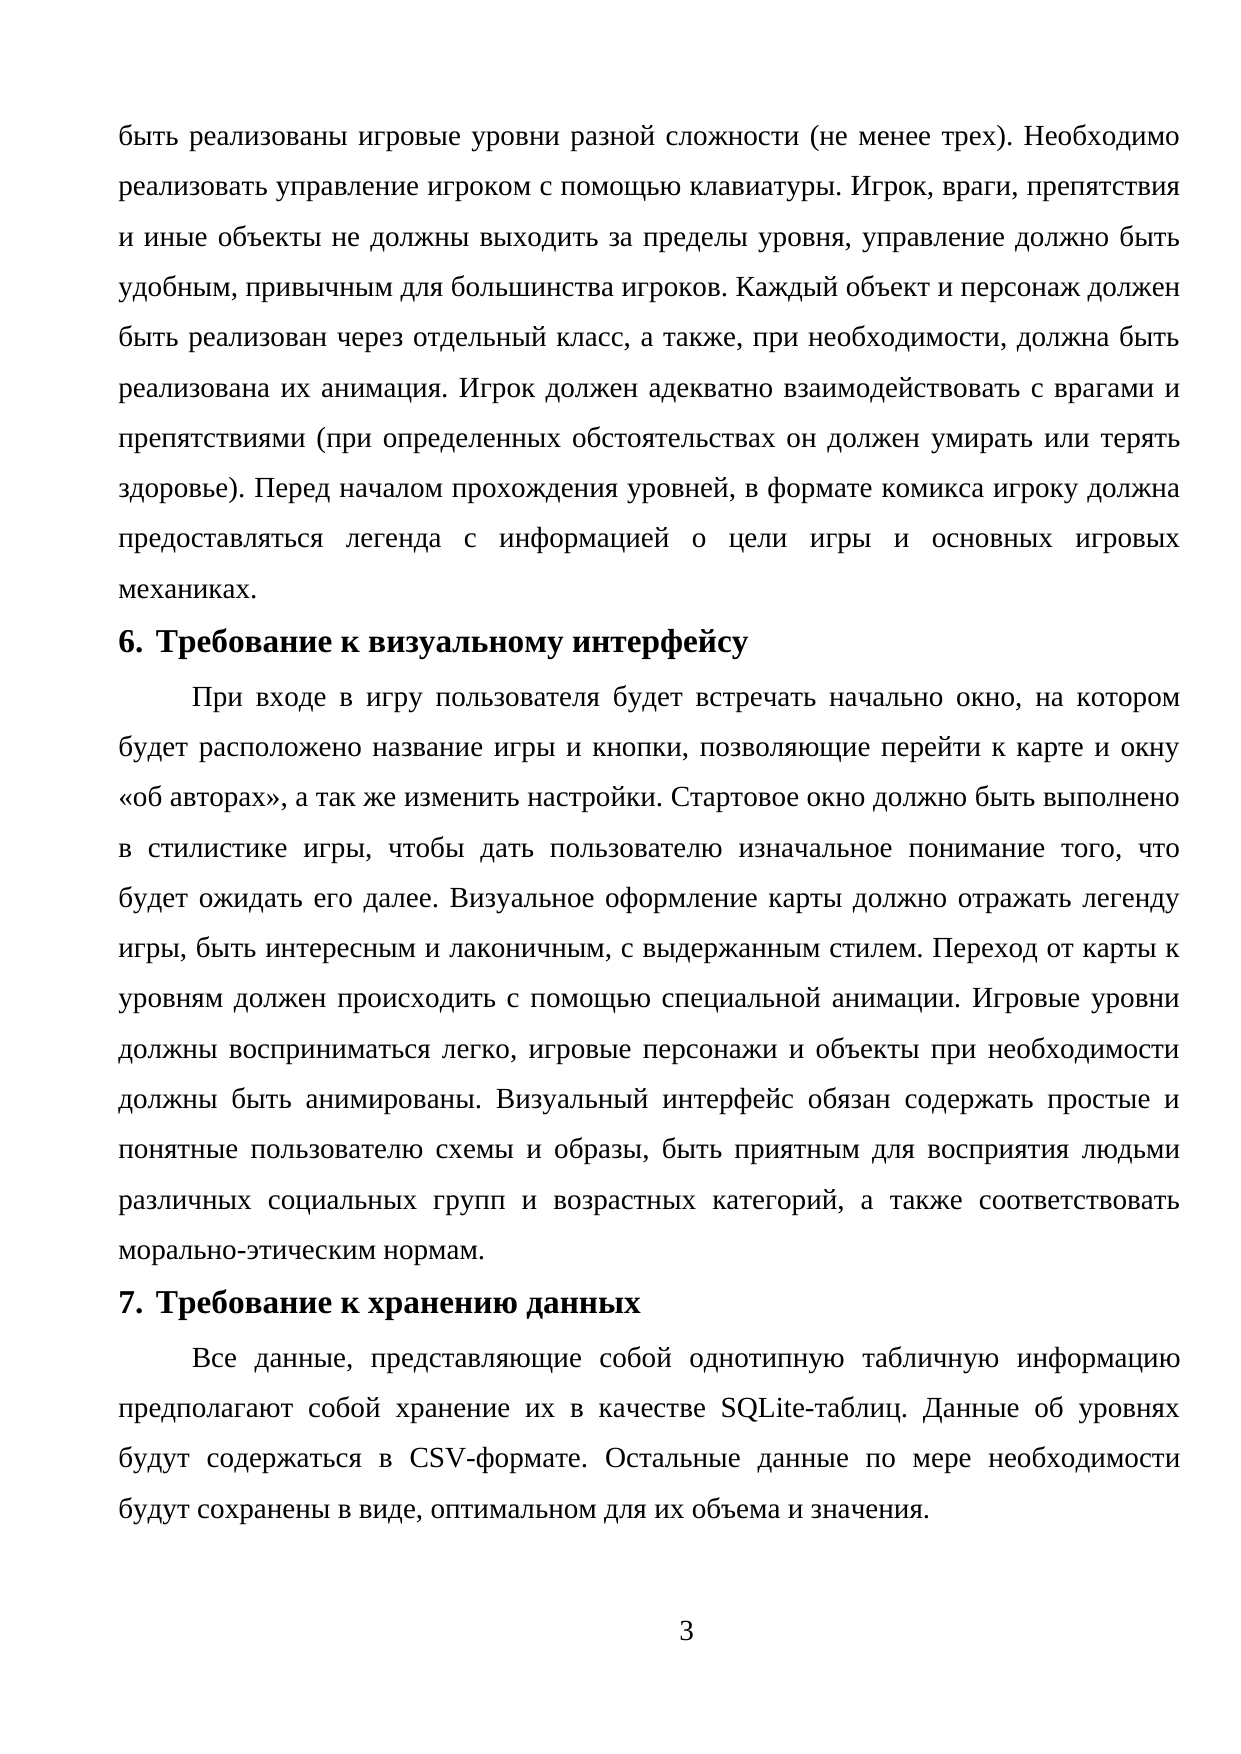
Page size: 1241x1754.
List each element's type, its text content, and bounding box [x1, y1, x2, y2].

list Требование к хранению данных [118, 1282, 1181, 1321]
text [118, 118, 1181, 604]
text Все данные, представляющие собой однотипную табличную информацию предполагают собой хранение их в качестве SQLite-таблиц. Данные об уровнях будут содержаться в CSV-формате. Остальные данные по мере необходимости будут сохранены в виде, оптимальном для их объема и значения. [118, 1340, 1181, 1524]
text При входе в игру пользователя будет встречать начально окно, на котором будет расположено название игры и кнопки, позволяющие перейти к карте и окну «об авторах», а так же изменить настройки. Стартовое окно должно быть выполнено в стилистике игры, чтобы дать пользователю изначальное понимание того, что будет ожидать его далее. Визуальное оформление карты должно отражать легенду игры, быть интересным и лаконичным, с выдержанным стилем. Переход от карты к уровням должен происходить с помощью специальной анимации. Игровые уровни должны восприниматься легко, игровые персонажи и объекты при необходимости должны быть анимированы. Визуальный интерфейс обязан содержать простые и понятные пользователю схемы и образы, быть приятным для восприятия людьми различных социальных групп и возрастных категорий, а также соответствовать морально-этическим нормам. [118, 679, 1181, 1266]
list Требование к визуальному интерфейсу [118, 621, 1181, 659]
